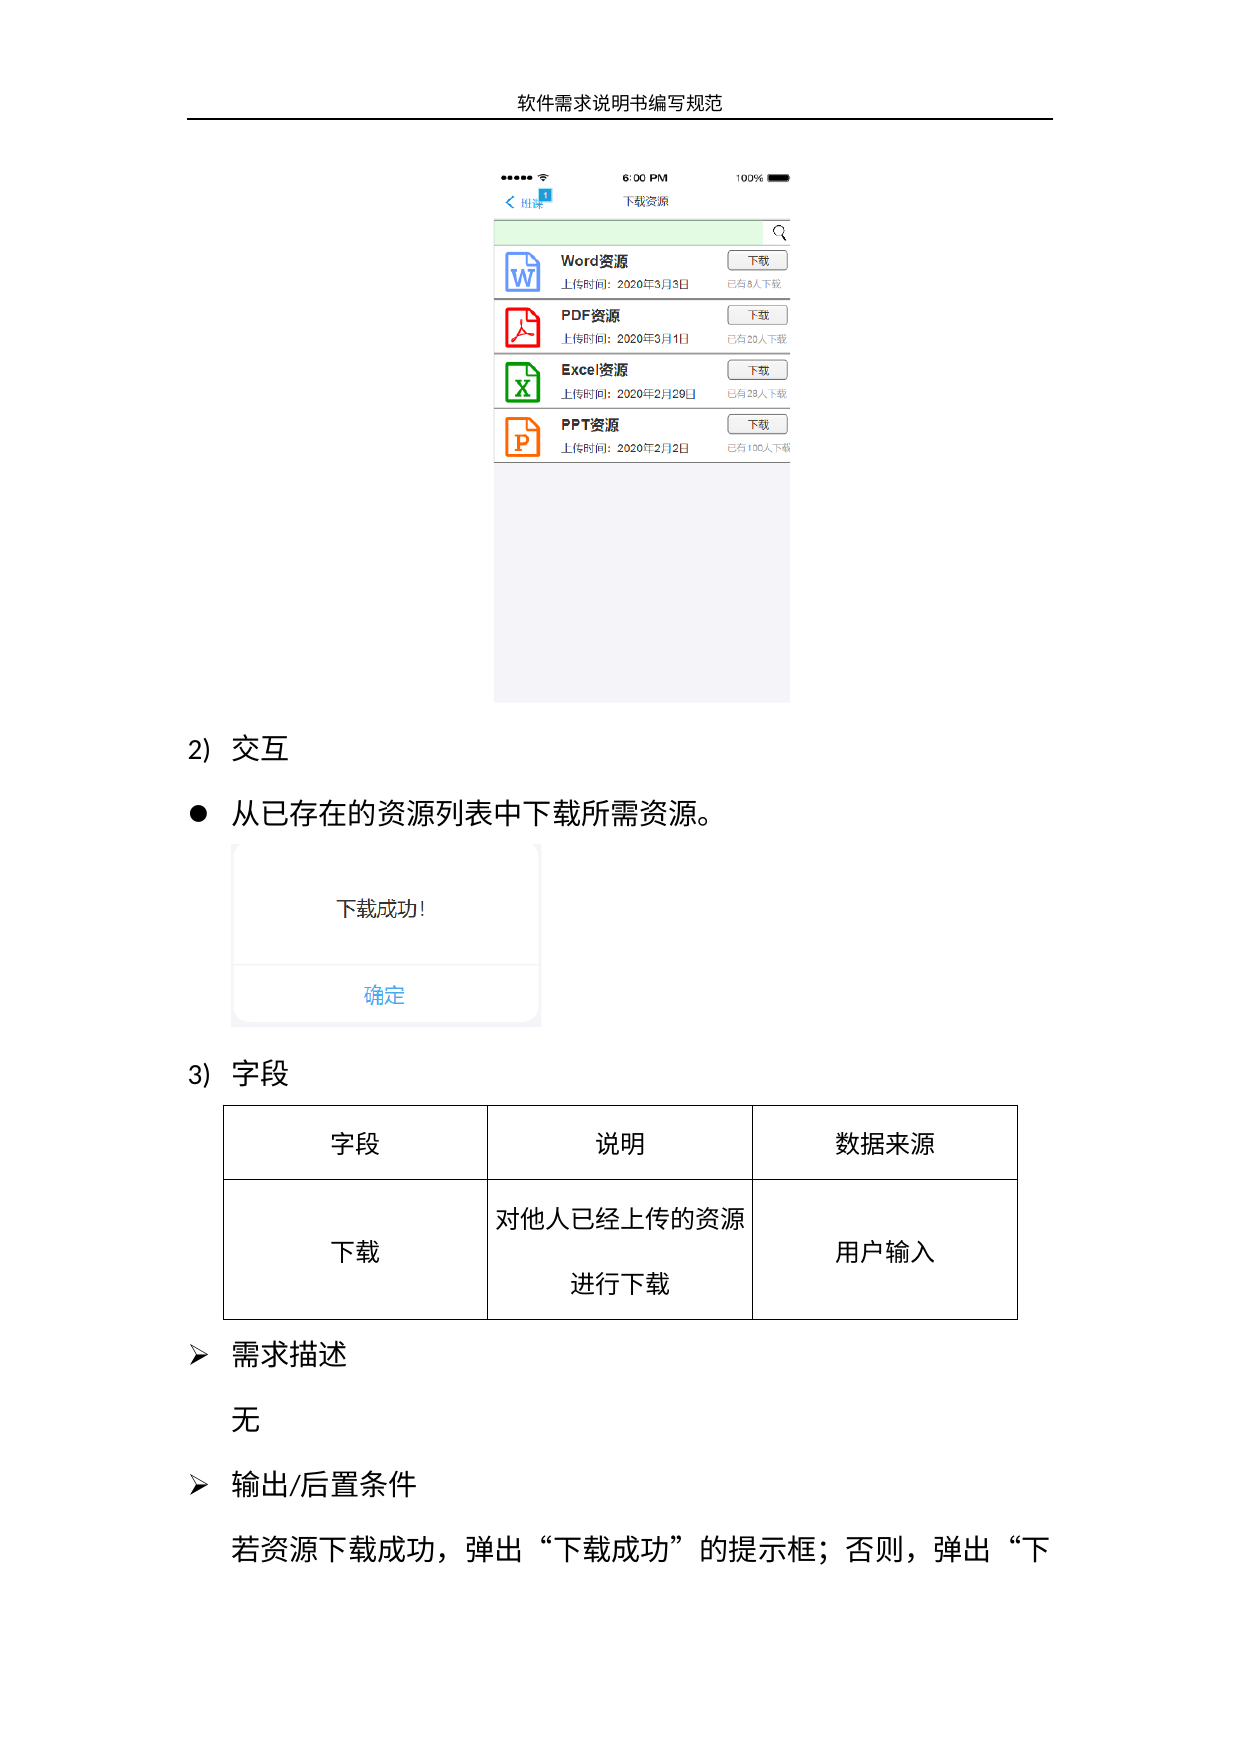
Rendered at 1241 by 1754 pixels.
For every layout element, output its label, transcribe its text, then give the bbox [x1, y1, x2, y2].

table_cell 对他人已经上传的资源进行下载 [488, 1180, 752, 1319]
picture [493, 162, 791, 703]
table_header 字段 [224, 1106, 487, 1179]
list 从已存在的资源列表中下载所需资源。 [187, 779, 1053, 844]
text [187, 1515, 1053, 1580]
table_header 说明 [488, 1106, 752, 1179]
list 需求描述 [187, 1320, 1053, 1385]
list 字段 [187, 1039, 1053, 1104]
table_cell 下载 [224, 1180, 487, 1319]
list 交互 [187, 714, 1053, 779]
list 输出/后置条件 [187, 1450, 1053, 1515]
picture [231, 844, 542, 1027]
table_header 数据来源 [753, 1106, 1017, 1179]
table_cell 用户输入 [753, 1180, 1017, 1319]
text 无 [187, 1385, 1053, 1450]
